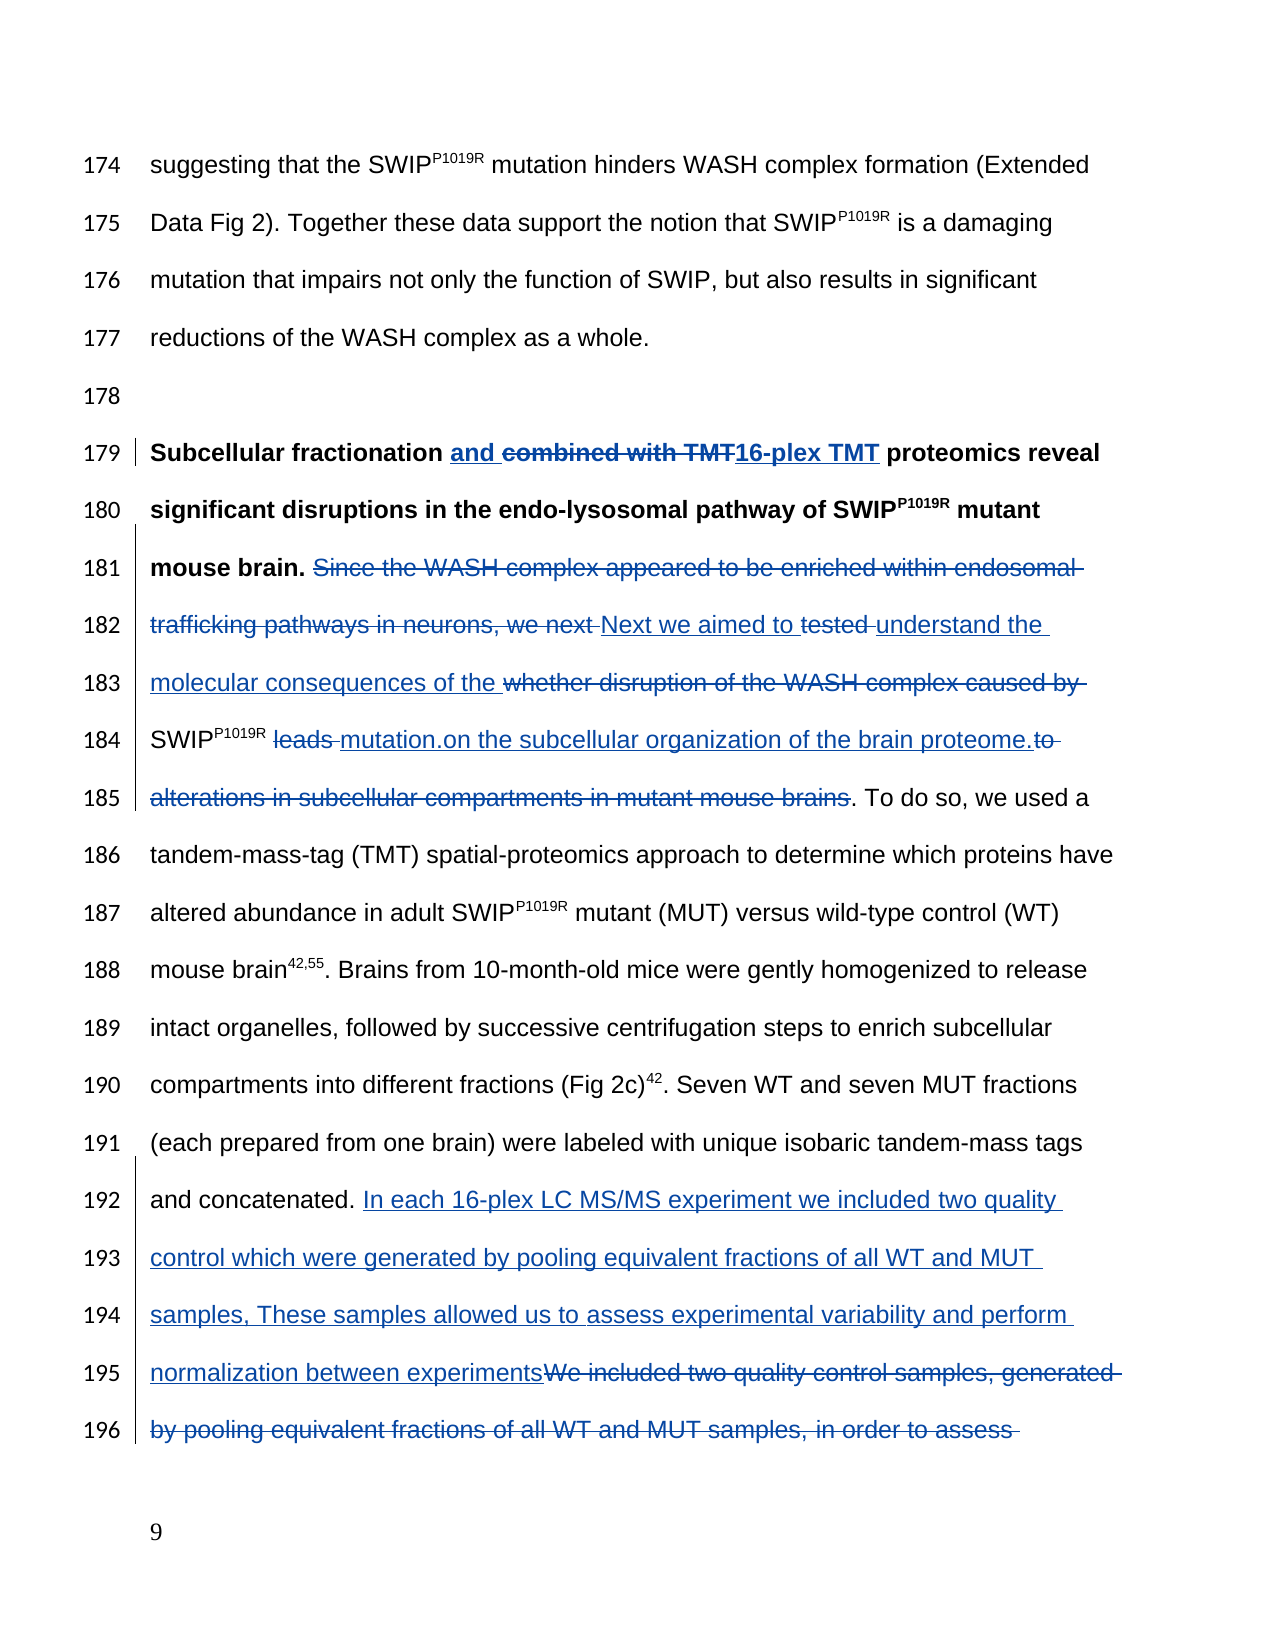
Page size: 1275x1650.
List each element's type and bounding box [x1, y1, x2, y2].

text [150, 437, 1125, 1444]
text [150, 150, 1125, 351]
